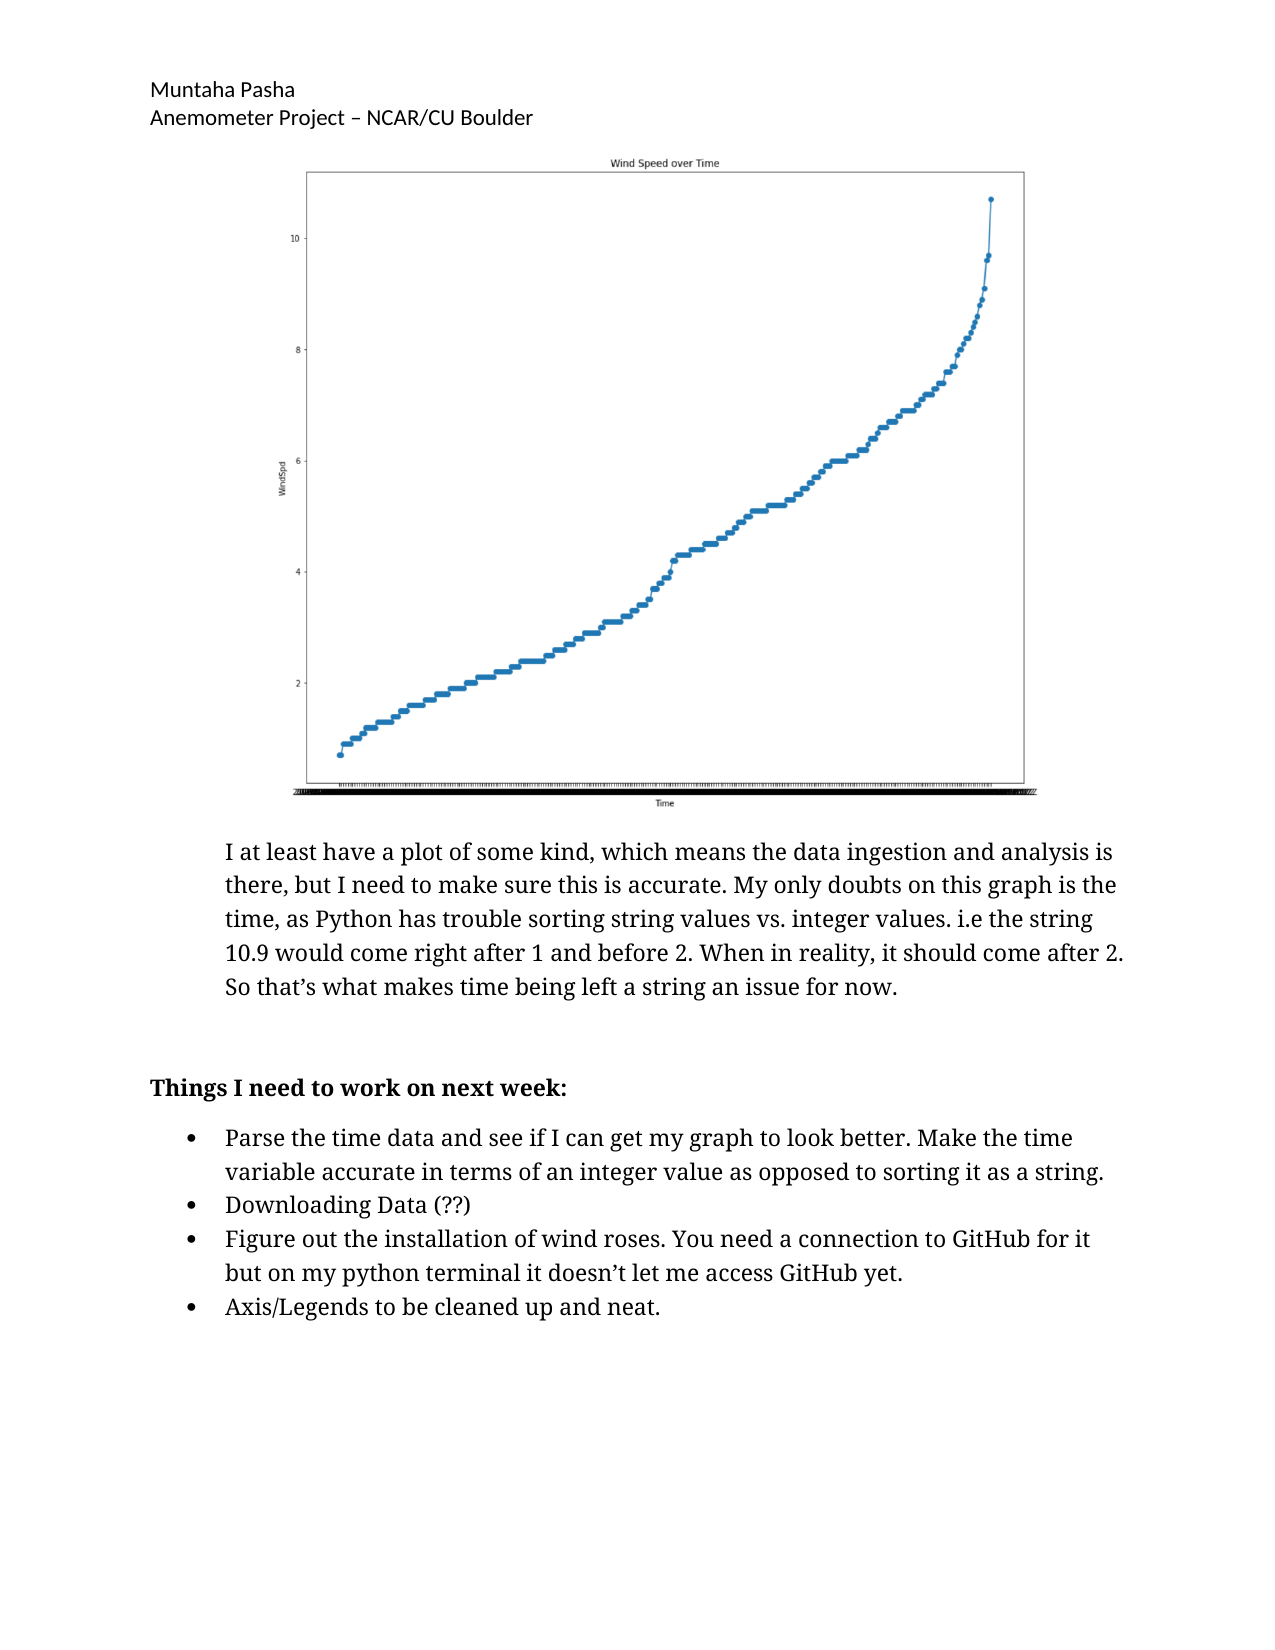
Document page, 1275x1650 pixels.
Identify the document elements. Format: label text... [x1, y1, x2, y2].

list Figure out the installation of wind roses. You need a connection to GitHub for it but on my python terminal it doesn’t let me access GitHub yet. [187, 1223, 1125, 1288]
list Parse the time data and see if I can get my graph to look better. Make the time variable accurate in terms of an integer value as opposed to sorting it as a string. [187, 1122, 1125, 1187]
text Things I need to work on next week: [150, 1072, 1125, 1103]
list Downloading Data (??) [187, 1189, 1125, 1221]
text I at least have a plot of some kind, which means the data ingestion and analysis is there, but I need to make sure this is accurate. My only doubts on this graph is the time, as Python has trouble sorting string values vs. integer values. i.e the string 10.9 would come right after 1 and before 2. When in reality, it should come after 2. So that’s what makes time being left a string an issue for now. [225, 836, 1125, 1002]
list Axis/Legends to be cleaned up and neat. [187, 1291, 1125, 1322]
picture [225, 150, 1046, 817]
